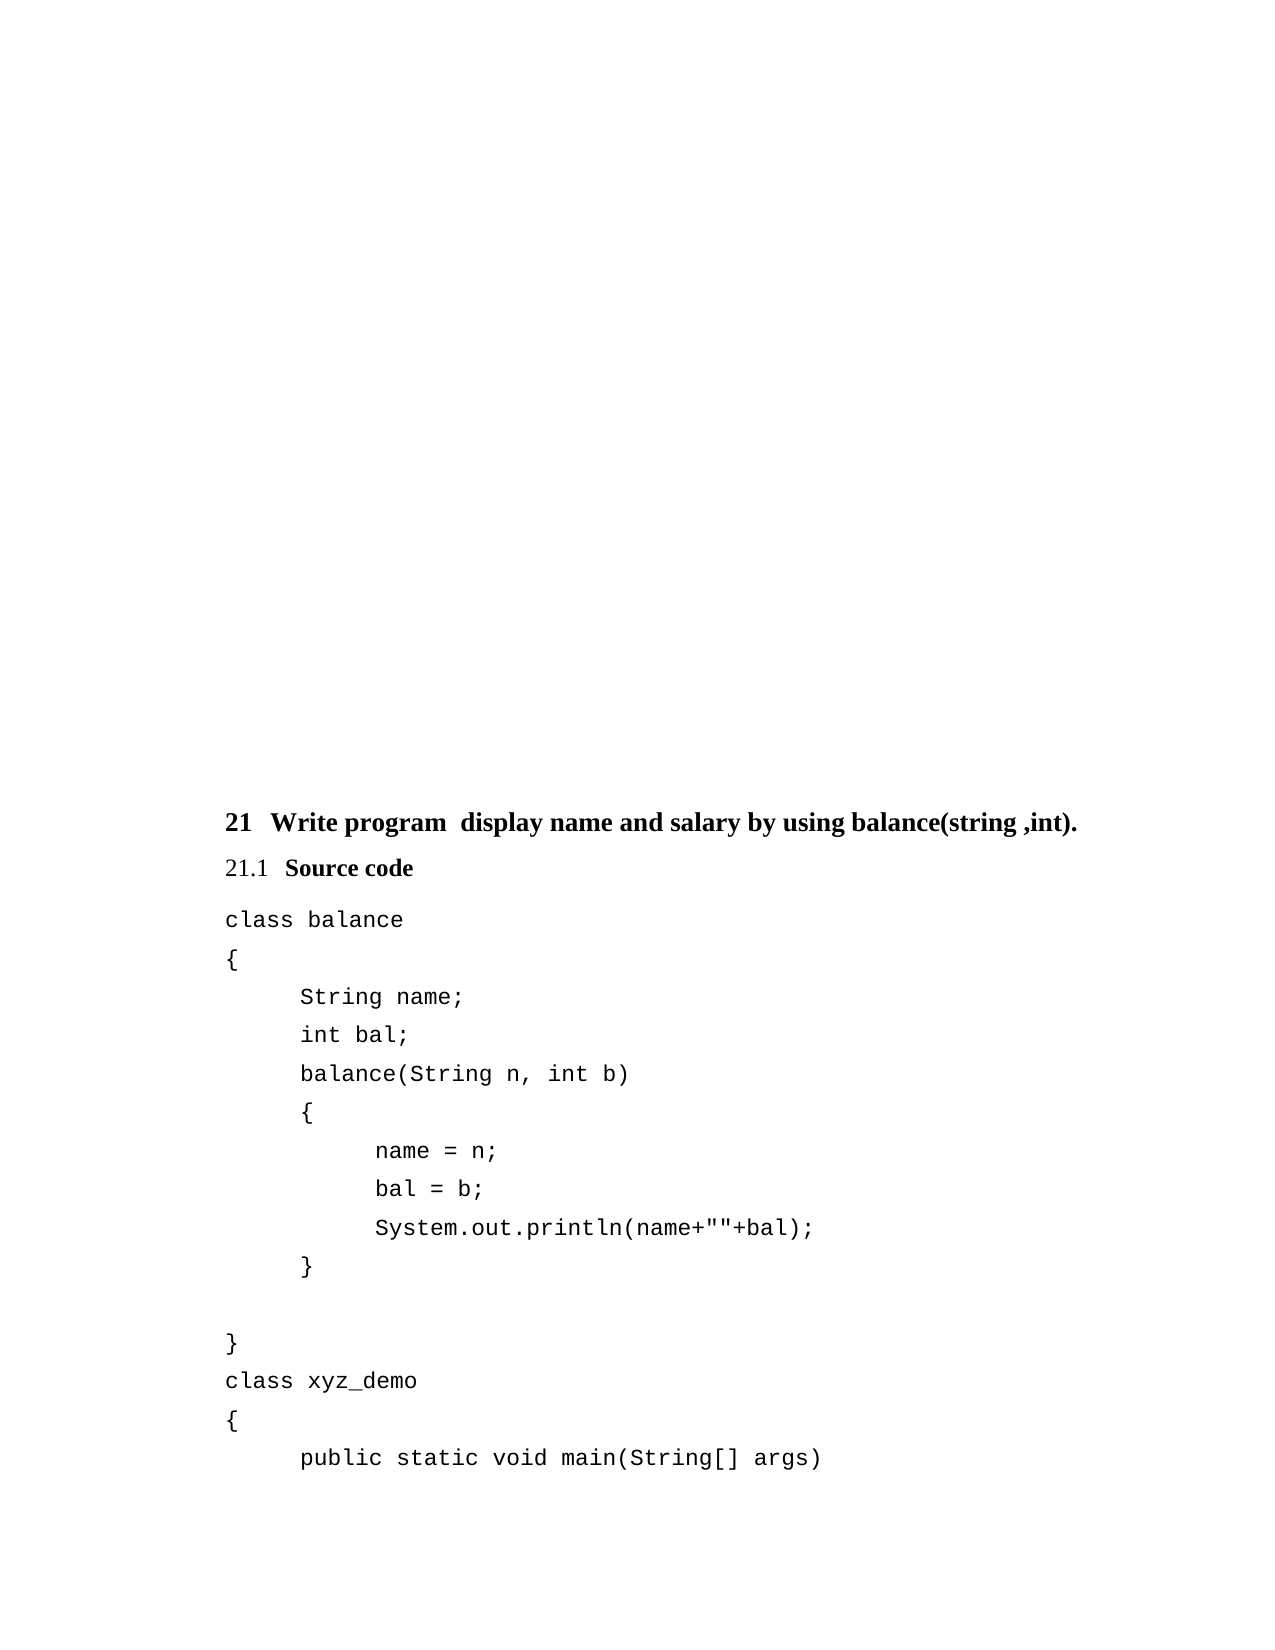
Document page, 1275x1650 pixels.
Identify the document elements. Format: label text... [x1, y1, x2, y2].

text } [225, 1331, 1125, 1357]
text int bal; [225, 1024, 1125, 1050]
subtitle Write program display name and salary by using balance(string ,int). [225, 806, 1125, 837]
text bal = b; [225, 1178, 1125, 1203]
text balance(String n, int b) [225, 1062, 1125, 1088]
text { [225, 947, 1125, 973]
text public static void main(String[] args) [225, 1447, 1125, 1473]
text name = n; [225, 1139, 1125, 1165]
text } [225, 1254, 1125, 1280]
text { [225, 1101, 1125, 1127]
text class xyz_demo [225, 1370, 1125, 1396]
subtitle Source code [225, 853, 1125, 882]
text class balance [225, 908, 1125, 934]
text { [225, 1408, 1125, 1434]
text System.out.println(name+""+bal); [225, 1216, 1125, 1242]
text String name; [225, 985, 1125, 1011]
